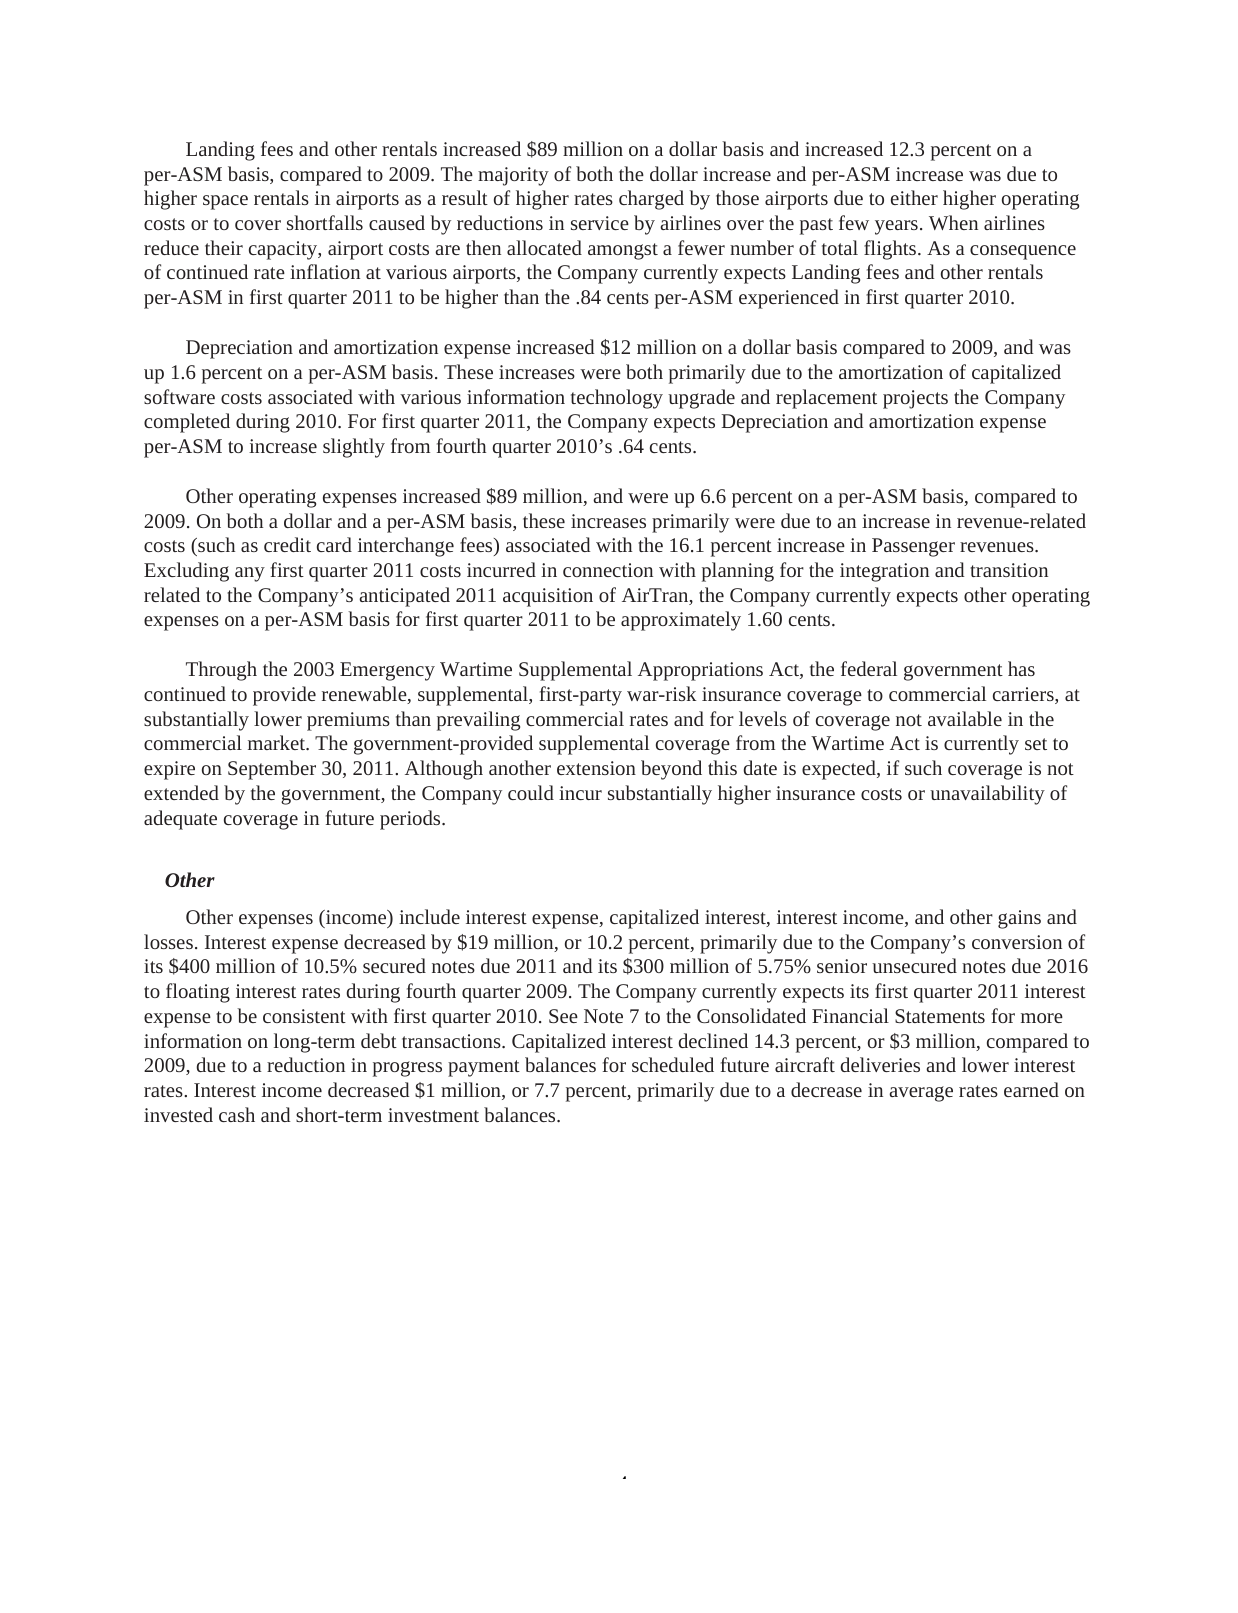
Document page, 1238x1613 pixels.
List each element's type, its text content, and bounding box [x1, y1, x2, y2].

text Excluding any first quarter 2011 costs incurred in connection with planning for the integration and transition related to the Company’s anticipated 2011 acquisition of AirTran, the Company currently expects other operating expenses on a per-ASM basis for first quarter 2011 to be approximately 1.60 cents. [144, 558, 1093, 631]
subtitle Other [164, 868, 1104, 892]
text Through the 2003 Emergency Wartime Supplemental Appropriations Act, the federal government has continued to provide renewable, supplemental, first-party war-risk insurance coverage to commercial carriers, at substantially lower premiums than prevailing commercial rates and for levels of coverage not available in the commercial market. The government-provided supplemental coverage from the Wartime Act is currently set to expire on September 30, 2011. Although another extension beyond this date is expected, if such coverage is not extended by the government, the Company could incur substantially higher insurance costs or unavailability of adequate coverage in future periods. [144, 657, 1104, 829]
text higher space rentals in airports as a result of higher rates charged by those airports due to either higher operating costs or to cover shortfalls caused by reductions in service by airlines over the past few years. When airlines reduce their capacity, airport costs are then allocated amongst a fewer number of total flights. As a consequence of continued rate inflation at various airports, the Company currently expects Landing fees and other rentals [144, 186, 1087, 284]
text Other operating expenses increased $89 million, and were up 6.6 percent on a per-ASM basis, compared to 2009. On both a dollar and a per-ASM basis, these increases primarily were due to an increase in revenue-related costs (such as credit card interchange fees) associated with the 16.1 percent increase in Passenger revenues. [144, 484, 1089, 557]
text Landing fees and other rentals increased $89 million on a dollar basis and increased 12.3 percent on a per-ASM basis, compared to 2009. The majority of both the dollar increase and per-ASM increase was due to [144, 137, 1060, 186]
text Other expenses (income) include interest expense, capitalized interest, interest income, and other gains and losses. Interest expense decreased by $19 million, or 10.2 percent, primarily due to the Company’s conversion of its $400 million of 10.5% secured notes due 2011 and its $300 million of 5.75% senior unsecured notes due 2016 to floating interest rates during fourth quarter 2009. The Company currently expects its first quarter 2011 interest expense to be consistent with first quarter 2010. See Note 7 to the Consolidated Financial Statements for more information on long-term debt transactions. Capitalized interest declined 14.3 percent, or $3 million, compared to 2009, due to a reduction in progress payment balances for scheduled future aircraft deliveries and lower interest rates. Interest income decreased $1 million, or 7.7 percent, primarily due to a decrease in average rates earned on invested cash and short-term investment balances. [144, 905, 1094, 1127]
text per-ASM in first quarter 2011 to be higher than the .84 cents per-ASM experienced in first quarter 2010. [144, 285, 1104, 309]
text Depreciation and amortization expense increased $12 million on a dollar basis compared to 2009, and was up 1.6 percent on a per-ASM basis. These increases were both primarily due to the amortization of capitalized software costs associated with various information technology upgrade and replacement projects the Company completed during 2010. For first quarter 2011, the Company expects Depreciation and amortization expense per-ASM to increase slightly from fourth quarter 2010’s .64 cents. [144, 335, 1074, 458]
